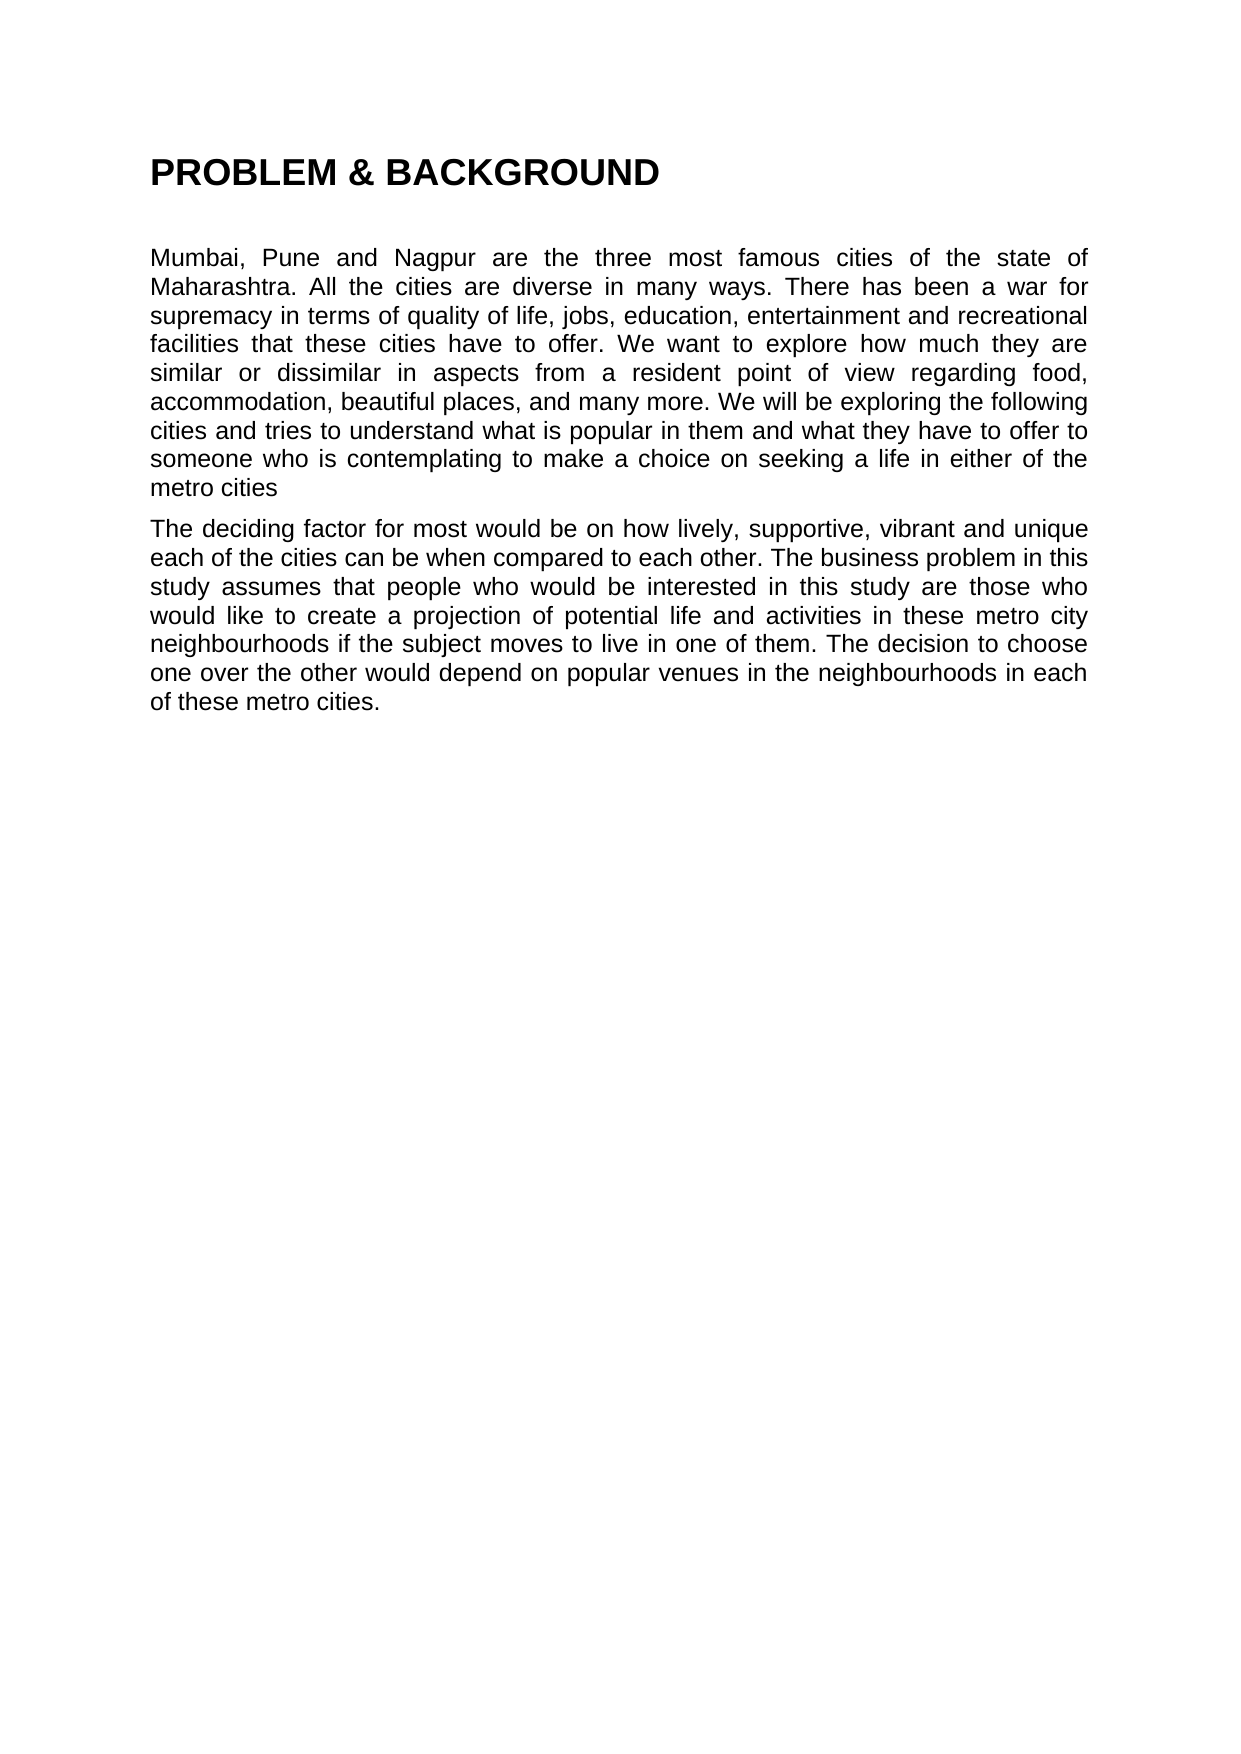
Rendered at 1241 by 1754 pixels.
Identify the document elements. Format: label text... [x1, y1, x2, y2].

subtitle The deciding factor for most would be on how lively, supportive, vibrant and unique each of the cities can be when compared to each other. The business problem in this study assumes that people who would be interested in this study are those who would like to create a projection of potential life and activities in these metro city neighbourhoods if the subject moves to live in one of them. The decision to choose one over the other would depend on popular venues in the neighbourhoods in each of these metro cities. [150, 514, 1090, 716]
text Mumbai, Pune and Nagpur are the three most famous cities of the state of Maharashtra. All the cities are diverse in many ways. There has been a war for supremacy in terms of quality of life, jobs, education, entertainment and recreational facilities that these cities have to offer. We want to explore how much they are similar or dissimilar in aspects from a resident point of view regarding food, accommodation, beautiful places, and many more. We will be exploring the following cities and tries to understand what is popular in them and what they have to offer to someone who is contemplating to make a choice on seeking a life in either of the metro cities [150, 243, 1090, 502]
text PROBLEM & BACKGROUND [150, 150, 1090, 193]
